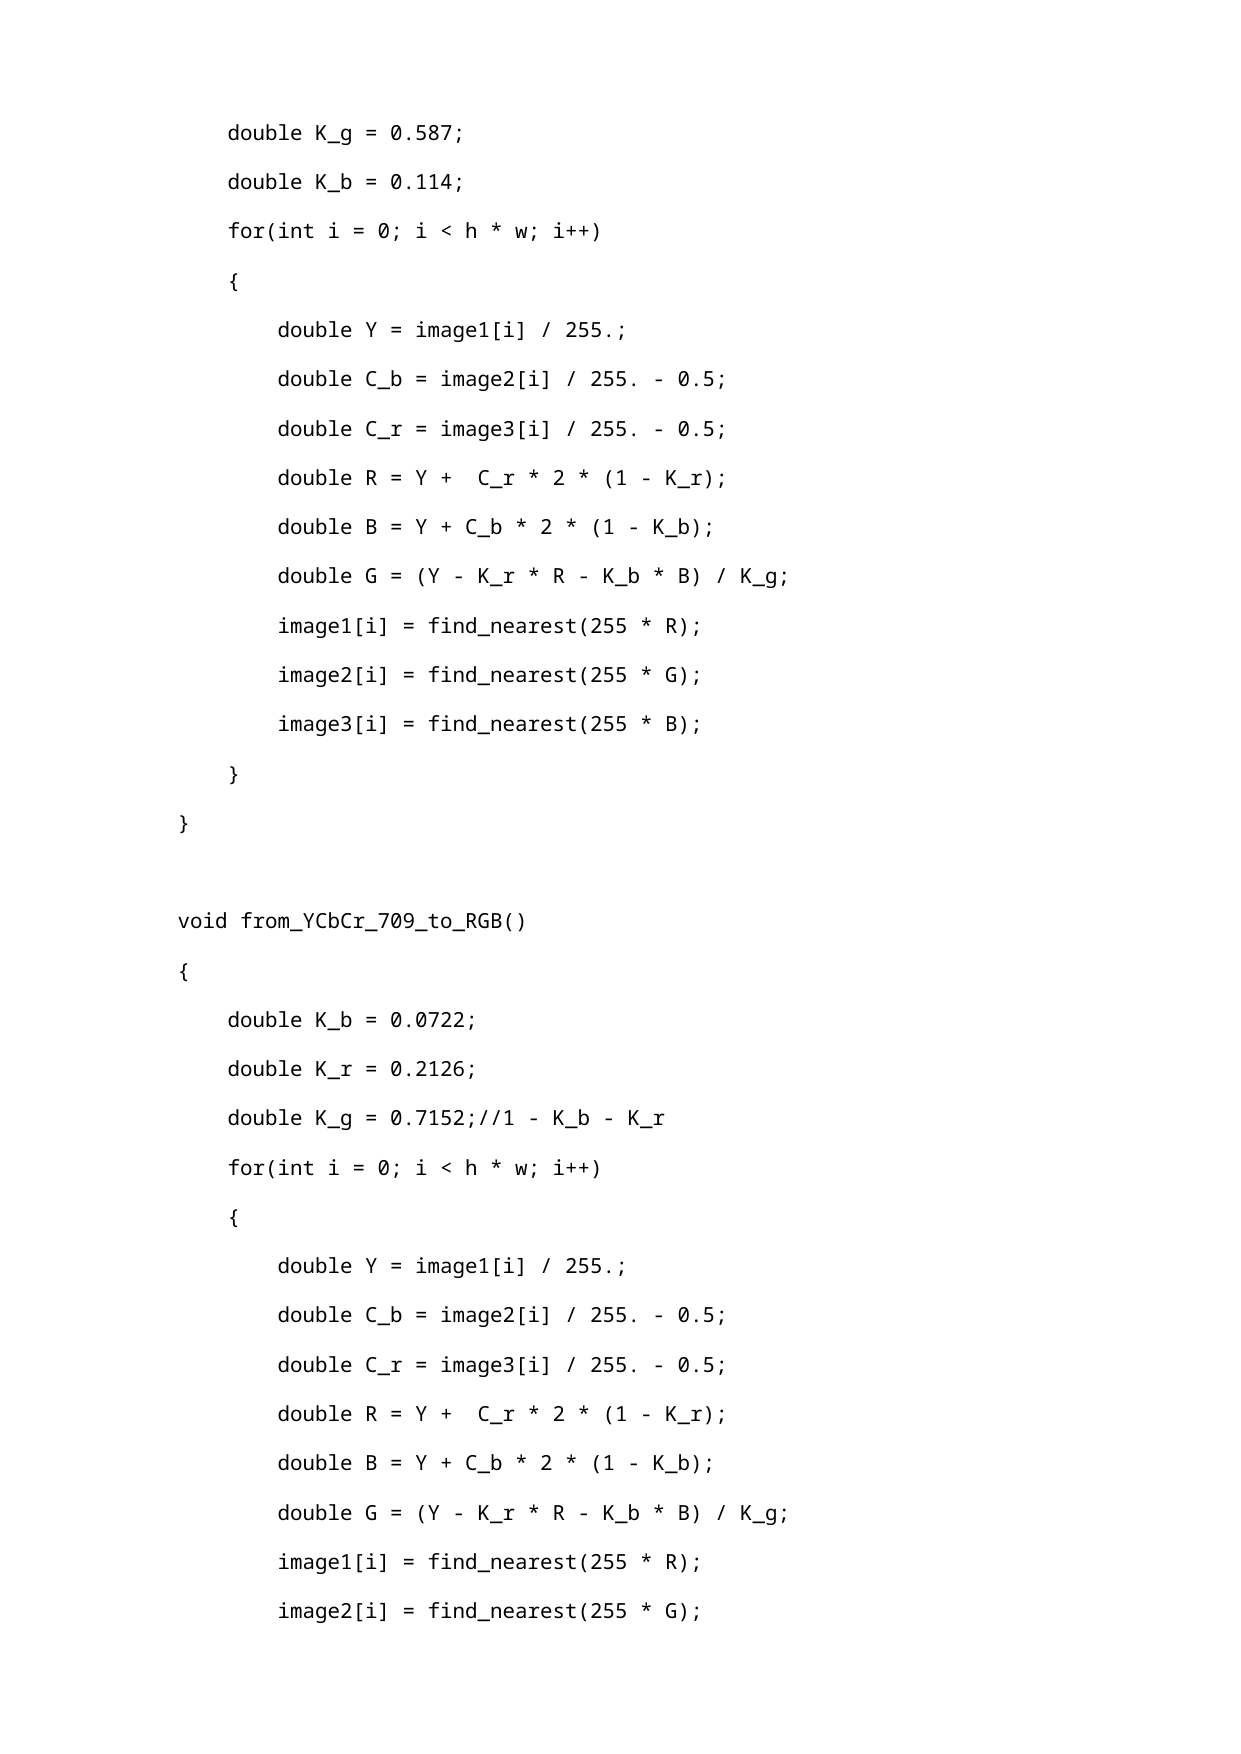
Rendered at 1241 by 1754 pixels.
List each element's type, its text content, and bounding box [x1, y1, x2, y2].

text double K_r = 0.2126; [177, 1054, 1152, 1083]
text double Y = image1[i] / 255.; [177, 315, 1152, 344]
text } [177, 759, 1152, 787]
text double C_b = image2[i] / 255. - 0.5; [177, 1301, 1152, 1329]
text double K_g = 0.7152;//1 - K_b - K_r [177, 1103, 1152, 1132]
text double R = Y + C_r * 2 * (1 - K_r); [177, 1399, 1152, 1428]
text double C_r = image3[i] / 255. - 0.5; [177, 1350, 1152, 1378]
text image2[i] = find_nearest(255 * G); [177, 660, 1152, 688]
text double R = Y + C_r * 2 * (1 - K_r); [177, 463, 1152, 491]
text double G = (Y - K_r * R - K_b * B) / K_g; [177, 1498, 1152, 1526]
text image2[i] = find_nearest(255 * G); [177, 1596, 1152, 1625]
text double C_r = image3[i] / 255. - 0.5; [177, 414, 1152, 442]
text { [177, 266, 1152, 294]
text { [177, 1202, 1152, 1231]
text { [177, 956, 1152, 984]
text double B = Y + C_b * 2 * (1 - K_b); [177, 512, 1152, 541]
text double B = Y + C_b * 2 * (1 - K_b); [177, 1448, 1152, 1477]
text void from_YCbCr_709_to_RGB() [177, 906, 1152, 935]
text for(int i = 0; i < h * w; i++) [177, 1153, 1152, 1181]
text image3[i] = find_nearest(255 * B); [177, 709, 1152, 738]
text } [177, 808, 1152, 836]
text double K_g = 0.587; [177, 118, 1152, 147]
text for(int i = 0; i < h * w; i++) [177, 217, 1152, 245]
text image1[i] = find_nearest(255 * R); [177, 1547, 1152, 1575]
text double K_b = 0.0722; [177, 1005, 1152, 1033]
text double C_b = image2[i] / 255. - 0.5; [177, 364, 1152, 393]
text double Y = image1[i] / 255.; [177, 1251, 1152, 1280]
text image1[i] = find_nearest(255 * R); [177, 611, 1152, 639]
text double G = (Y - K_r * R - K_b * B) / K_g; [177, 562, 1152, 590]
text double K_b = 0.114; [177, 167, 1152, 196]
